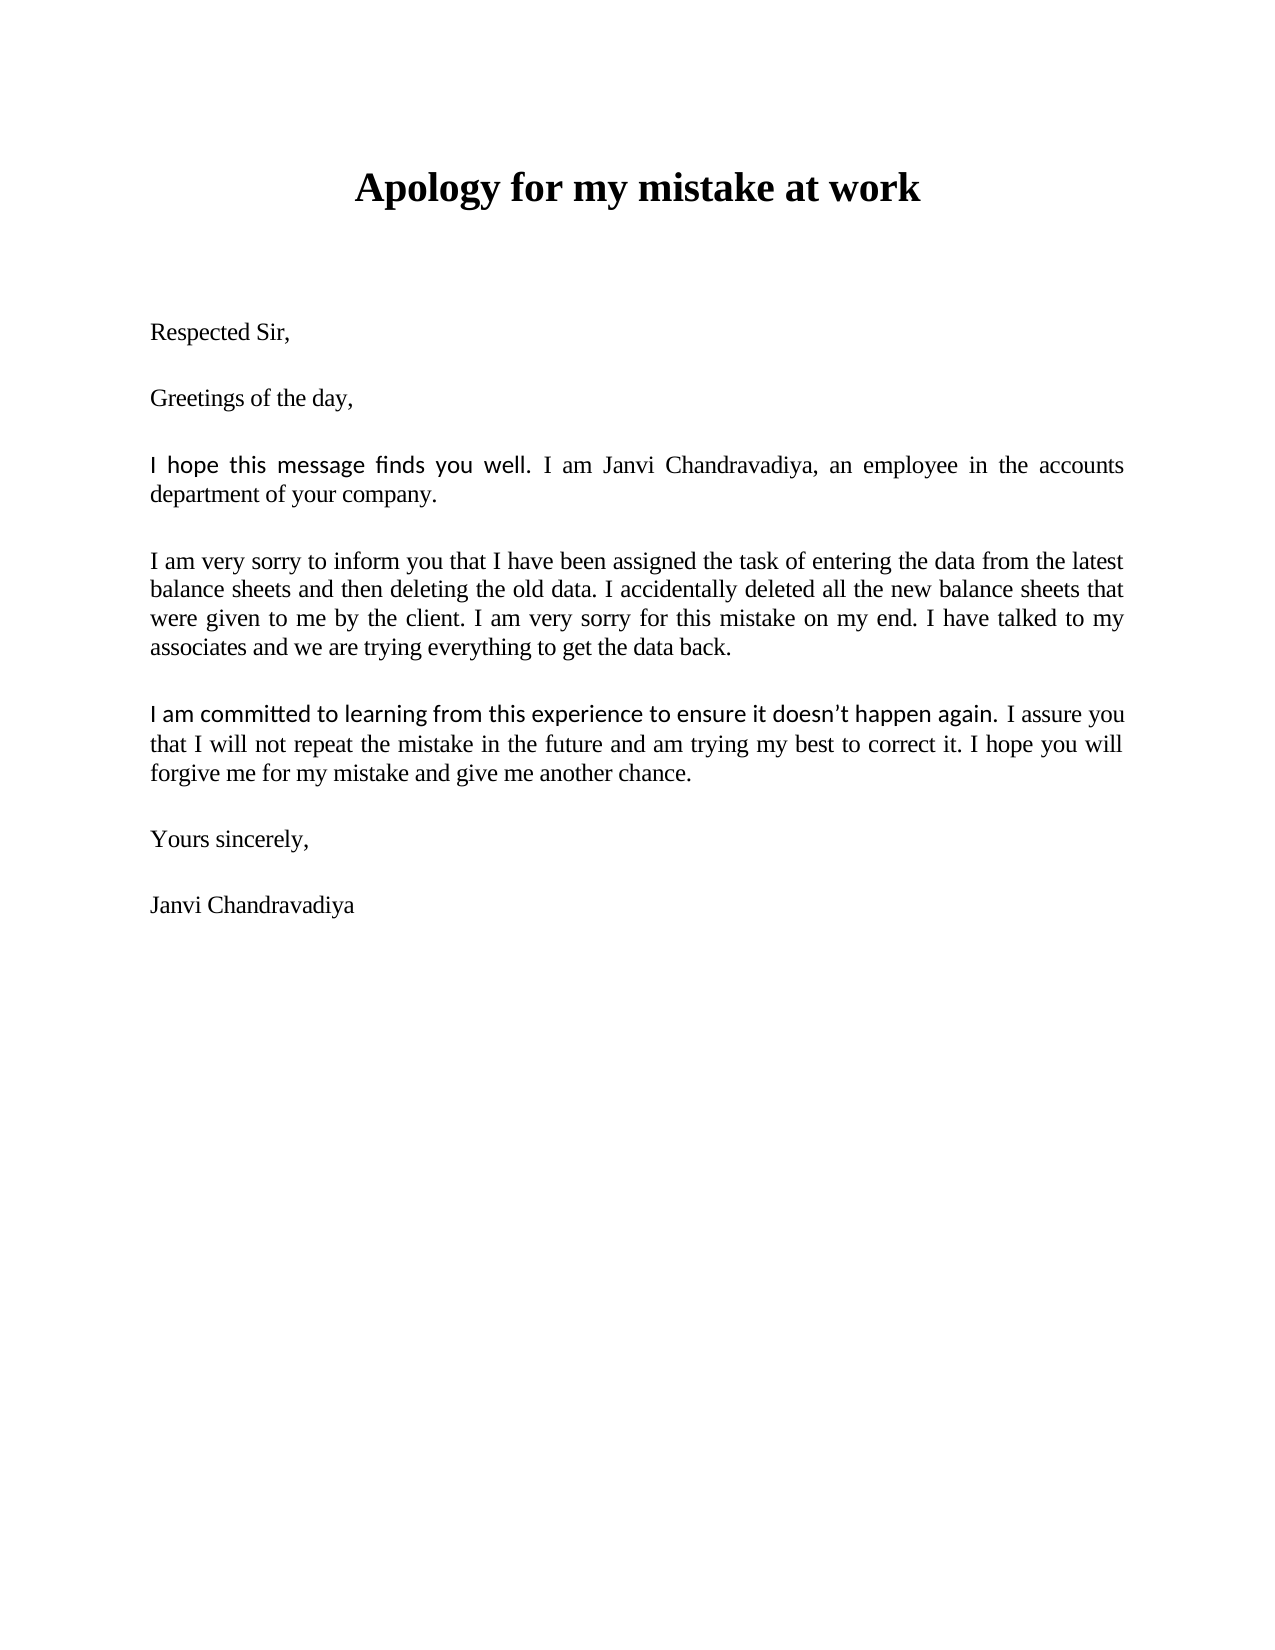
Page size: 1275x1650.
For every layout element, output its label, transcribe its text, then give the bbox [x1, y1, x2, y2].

text I am committed to learning from this experience to ensure it doesn’t happen again. I assure you that I will not repeat the mistake in the future and am trying my best to correct it. I hope you will forgive me for my mistake and give me another chance. [150, 698, 1125, 786]
text Janvi Chandravadiya [150, 890, 1125, 919]
text Apology for my mistake at work [150, 162, 1125, 210]
text I hope this message finds you well. I am Janvi Chandravadiya, an employee in the accounts department of your company. [150, 449, 1125, 508]
text Respected Sir, [150, 317, 1125, 345]
text Greetings of the day, [150, 383, 1125, 412]
text Yours sincerely, [150, 824, 1125, 853]
text I am very sorry to inform you that I have been assigned the task of entering the data from the latest balance sheets and then deleting the old data. I accidentally deleted all the new balance sheets that were given to me by the client. I am very sorry for this mistake on my end. I have talked to my associates and we are trying everything to get the data back. [150, 546, 1125, 661]
